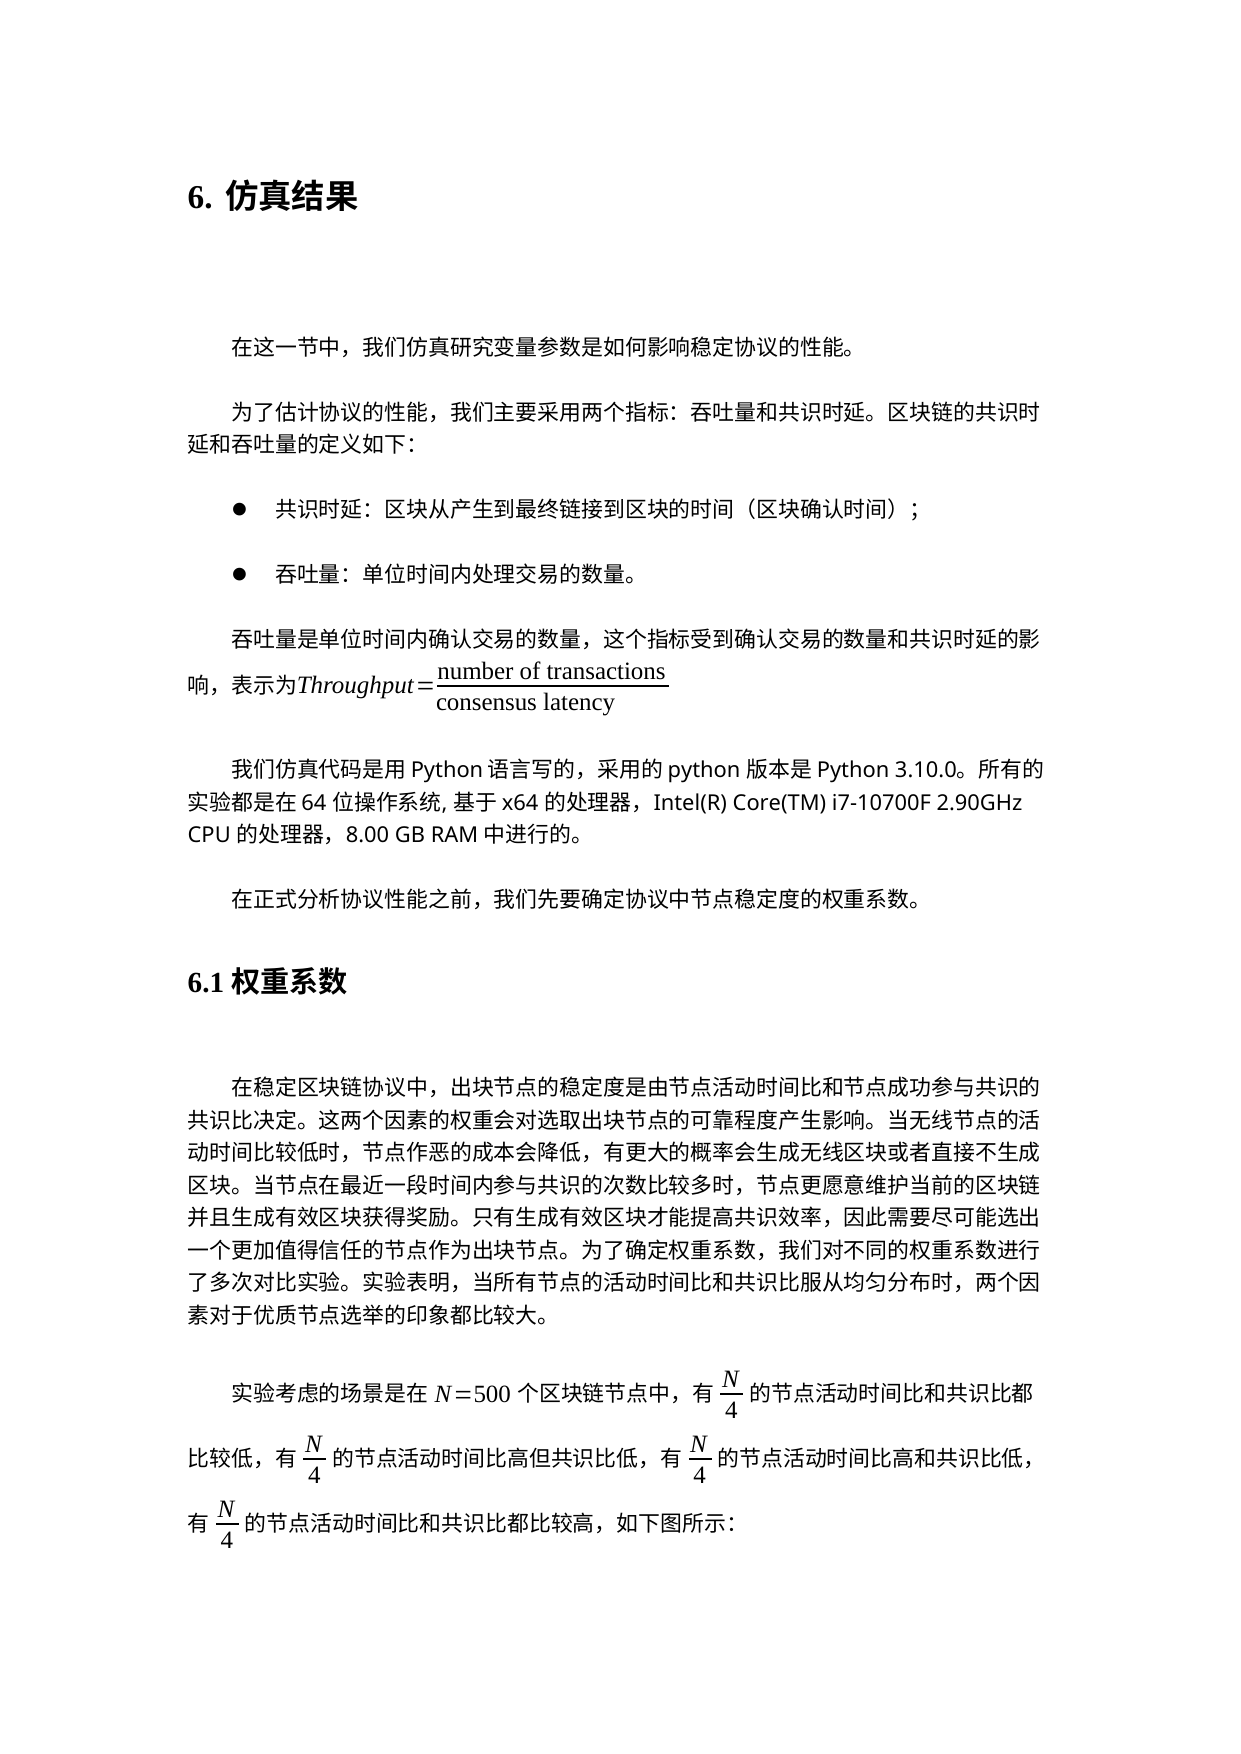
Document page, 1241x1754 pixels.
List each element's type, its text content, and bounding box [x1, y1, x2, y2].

text 在这一节中，我们仿真研究变量参数是如何影响稳定协议的性能。 [187, 329, 1053, 362]
text 为了估计协议的性能，我们主要采用两个指标：吞吐量和共识时延。区块链的共识时延和吞吐量的定义如下： [187, 394, 1053, 459]
text 在正式分析协议性能之前，我们先要确定协议中节点稳定度的权重系数。 [187, 882, 1053, 914]
text 在稳定区块链协议中，出块节点的稳定度是由节点活动时间比和节点成功参与共识的共识比决定。这两个因素的权重会对选取出块节点的可靠程度产生影响。当无线节点的活动时间比较低时，节点作恶的成本会降低，有更大的概率会生成无线区块或者直接不生成区块。当节点在最近一段时间内参与共识的次数比较多时，节点更愿意维护当前的区块链并且生成有效区块获得奖励。只有生成有效区块才能提高共识效率，因此需要尽可能选出一个更加值得信任的节点作为出块节点。为了确定权重系数，我们对不同的权重系数进行了多次对比实验。实验表明，当所有节点的活动时间比和共识比服从均匀分布时，两个因素对于优质节点选举的印象都比较大。 [187, 1070, 1053, 1330]
list 仿真结果 [187, 162, 1053, 227]
text 我们仿真代码是用Python语言写的，采用的 python 版本是 Python 3.10.0。所有的实验都是在64 位操作系统, 基于 x64 的处理器，Intel(R) Core(TM) i7-10700F 2.90GHz CPU 的处理器，8.00 GB RAM 中进行的。 [187, 752, 1053, 849]
list 共识时延：区块从产生到最终链接到区块的时间（区块确认时间）； [231, 492, 1053, 524]
text 实验考虑的场景是在 个区块链节点中，有 的节点活动时间比和共识比都比较低，有 的节点活动时间比高但共识比低，有 的节点活动时间比高和共识比低，有 的节点活动时间比和共识比都比较高，如下图所示： [187, 1362, 1053, 1557]
text 吞吐量是单位时间内确认交易的数量，这个指标受到确认交易的数量和共识时延的影响，表示为 [187, 622, 1053, 719]
list 吞吐量：单位时间内处理交易的数量。 [231, 557, 1053, 589]
text 6.1 权重系数 [187, 947, 1053, 1012]
